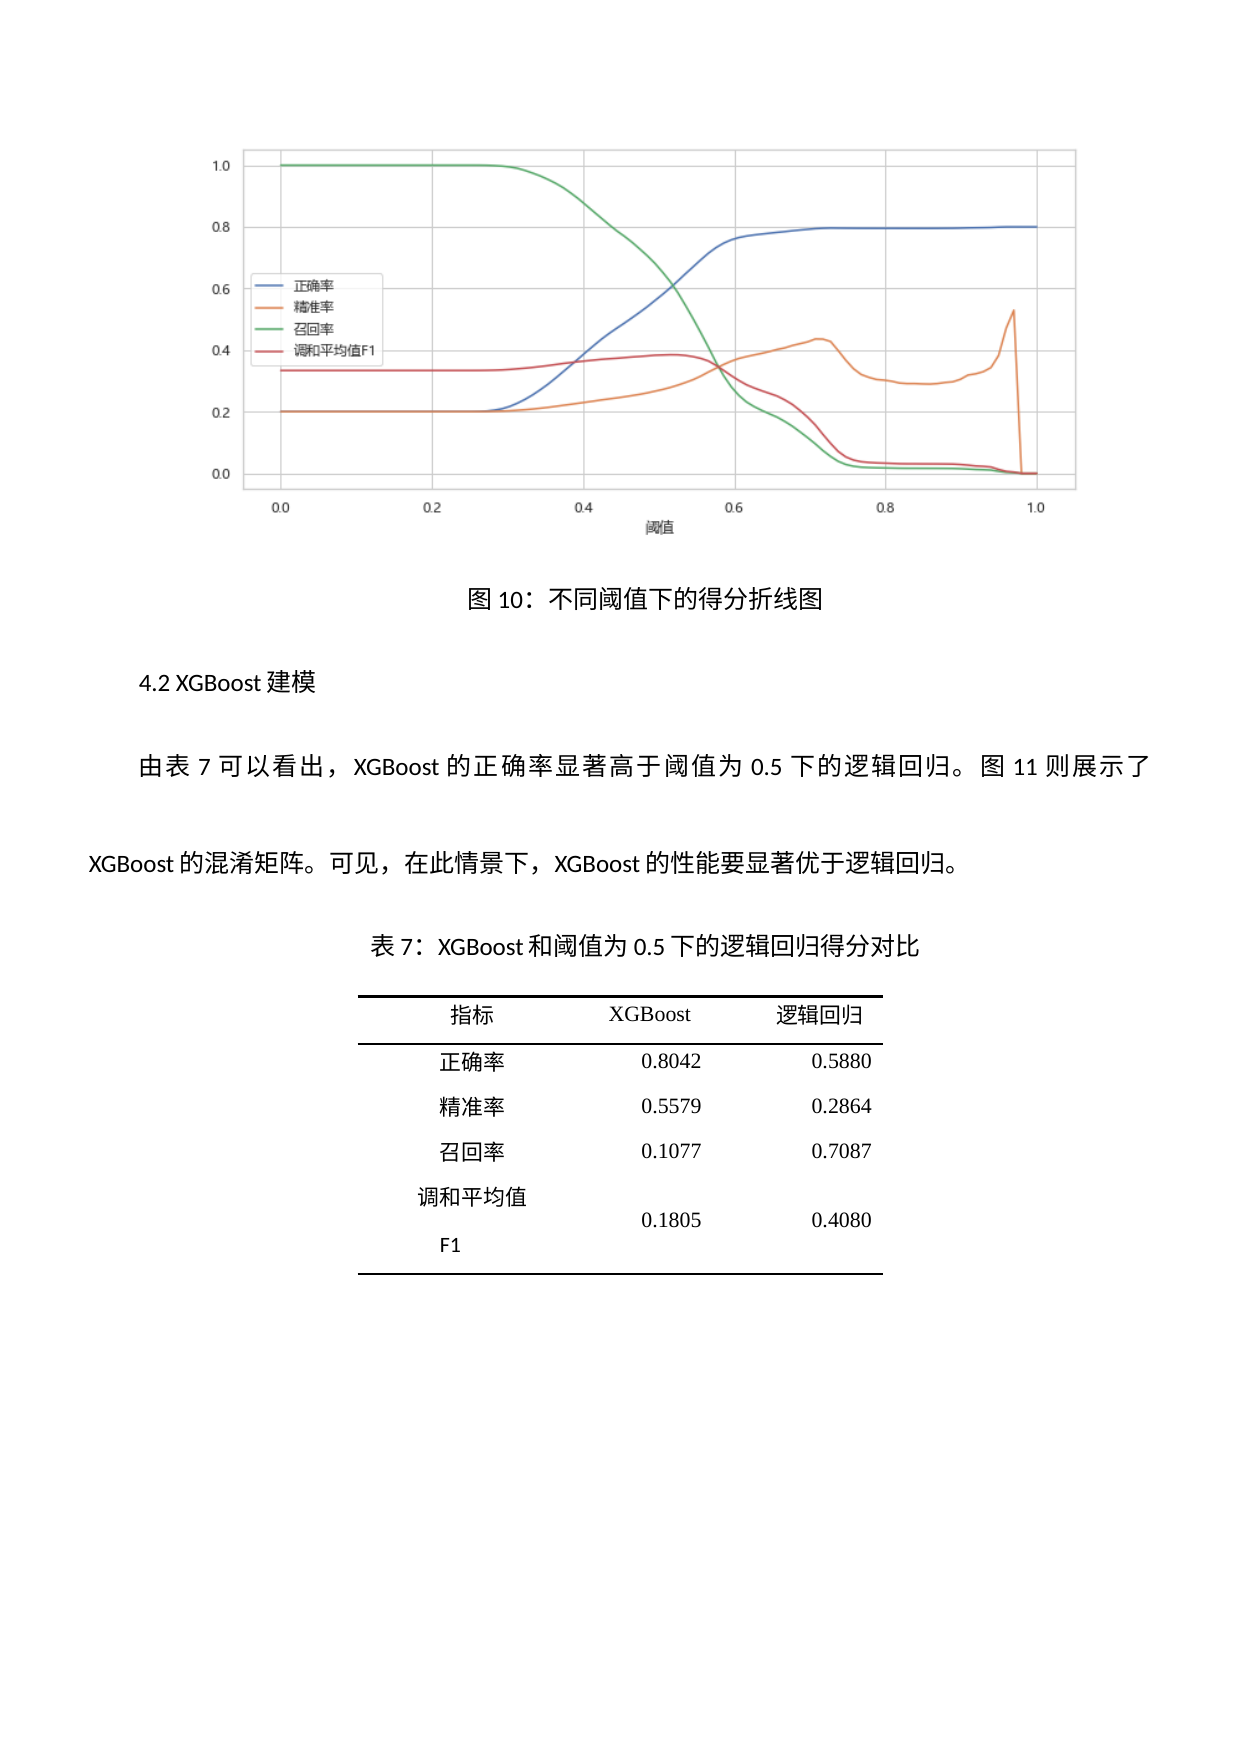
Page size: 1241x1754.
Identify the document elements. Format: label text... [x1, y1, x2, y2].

picture [199, 129, 1091, 545]
table_cell 0.1077 [543, 1135, 713, 1179]
table_cell 0.7087 [713, 1135, 883, 1179]
table_cell 召回率 [358, 1135, 543, 1179]
table_cell 0.4080 [713, 1180, 883, 1273]
table_cell 0.1805 [543, 1180, 713, 1273]
text 4.2 XGBoost建模 [88, 648, 1152, 713]
table_cell 0.5880 [713, 1045, 883, 1089]
table_header 指标 [358, 998, 543, 1042]
table_header XGBoost [543, 998, 713, 1042]
table_cell 0.8042 [543, 1045, 713, 1089]
table_header 逻辑回归 [713, 998, 883, 1042]
text 由表7可以看出，XGBoost的正确率显著高于阈值为0.5下的逻辑回归。图11则展示了XGBoost的混淆矩阵。可见，在此情景下，XGBoost的性能要显著优于逻辑回归。 [88, 732, 1152, 894]
table_cell 调和平均值F1 [358, 1180, 543, 1273]
text 表7：XGBoost和阈值为0.5下的逻辑回归得分对比 [88, 912, 1152, 977]
table_cell 0.2864 [713, 1090, 883, 1134]
table_cell 正确率 [358, 1045, 543, 1089]
table_cell 0.5579 [543, 1090, 713, 1134]
table_cell 精准率 [358, 1090, 543, 1134]
text 图10：不同阈值下的得分折线图 [88, 565, 1152, 630]
